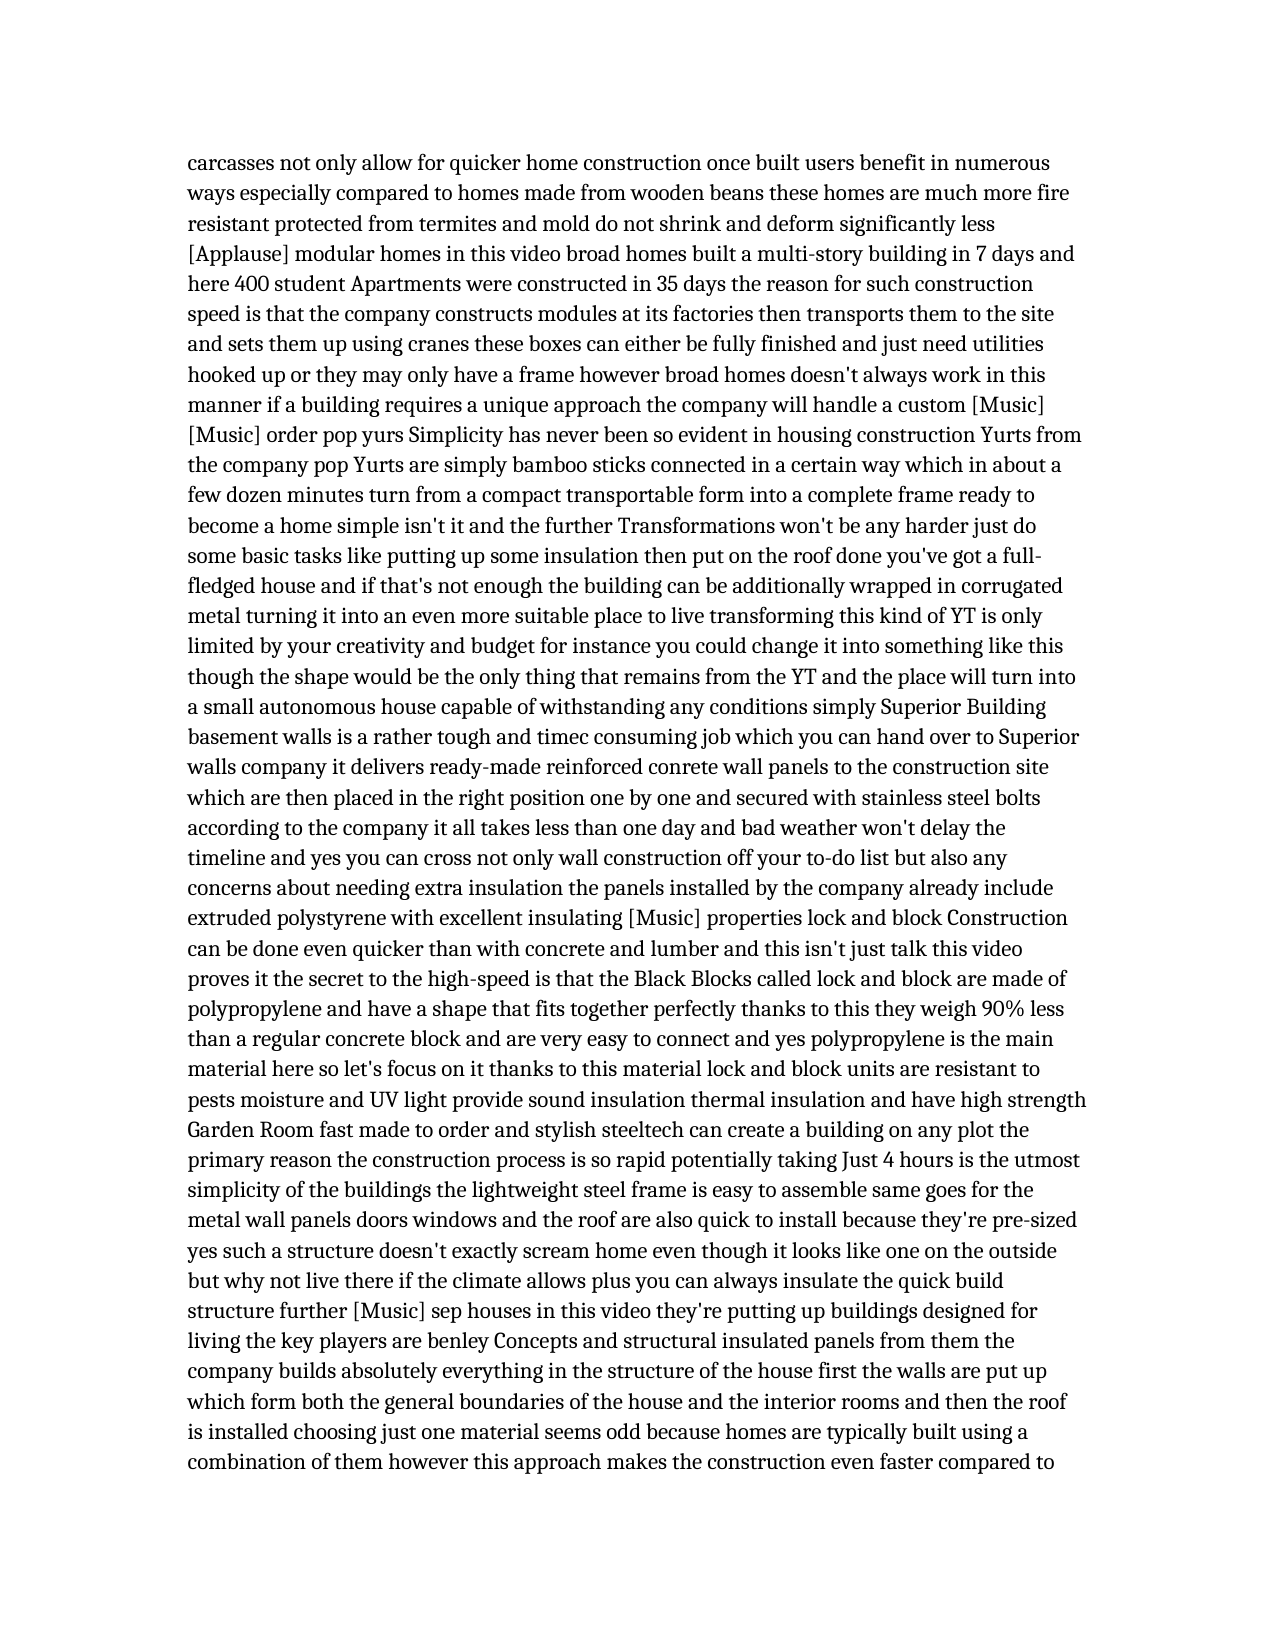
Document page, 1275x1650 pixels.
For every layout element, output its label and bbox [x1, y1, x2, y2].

text [187, 150, 1087, 1475]
